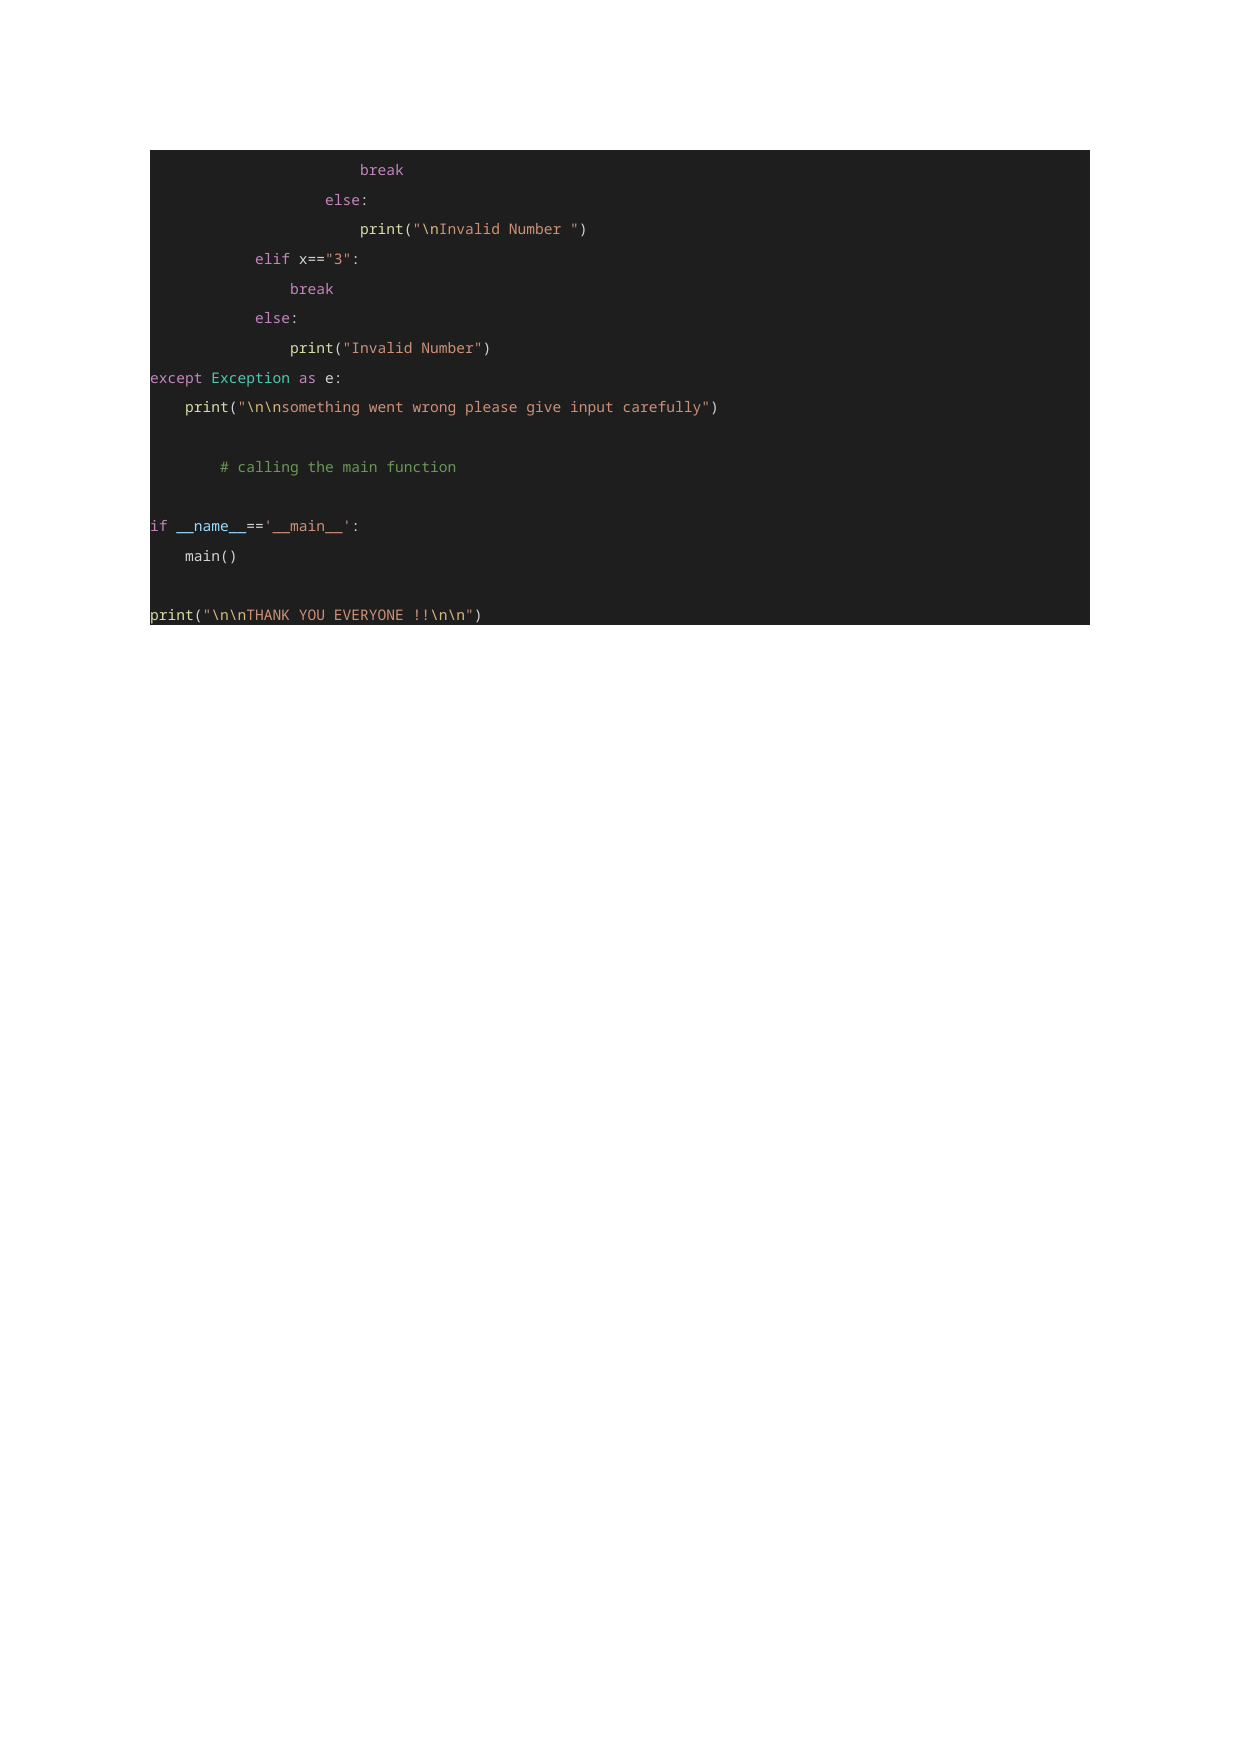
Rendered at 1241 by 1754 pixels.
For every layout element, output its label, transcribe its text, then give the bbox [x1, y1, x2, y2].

text else: [150, 180, 1090, 209]
text main() [150, 536, 1090, 566]
text if __name__=='__main__': [150, 506, 1090, 536]
text print("Invalid Number") [150, 328, 1090, 358]
text elif x=="3": [150, 239, 1090, 269]
text else: [150, 298, 1090, 328]
text break [150, 269, 1090, 298]
text # calling the main function [150, 447, 1090, 477]
text print("\n\nTHANK YOU EVERYONE !!\n\n") [150, 595, 1090, 625]
text print("\nInvalid Number ") [150, 209, 1090, 239]
text except Exception as e: [150, 358, 1090, 387]
text print("\n\nsomething went wrong please give input carefully") [150, 387, 1090, 417]
text break [150, 150, 1090, 180]
